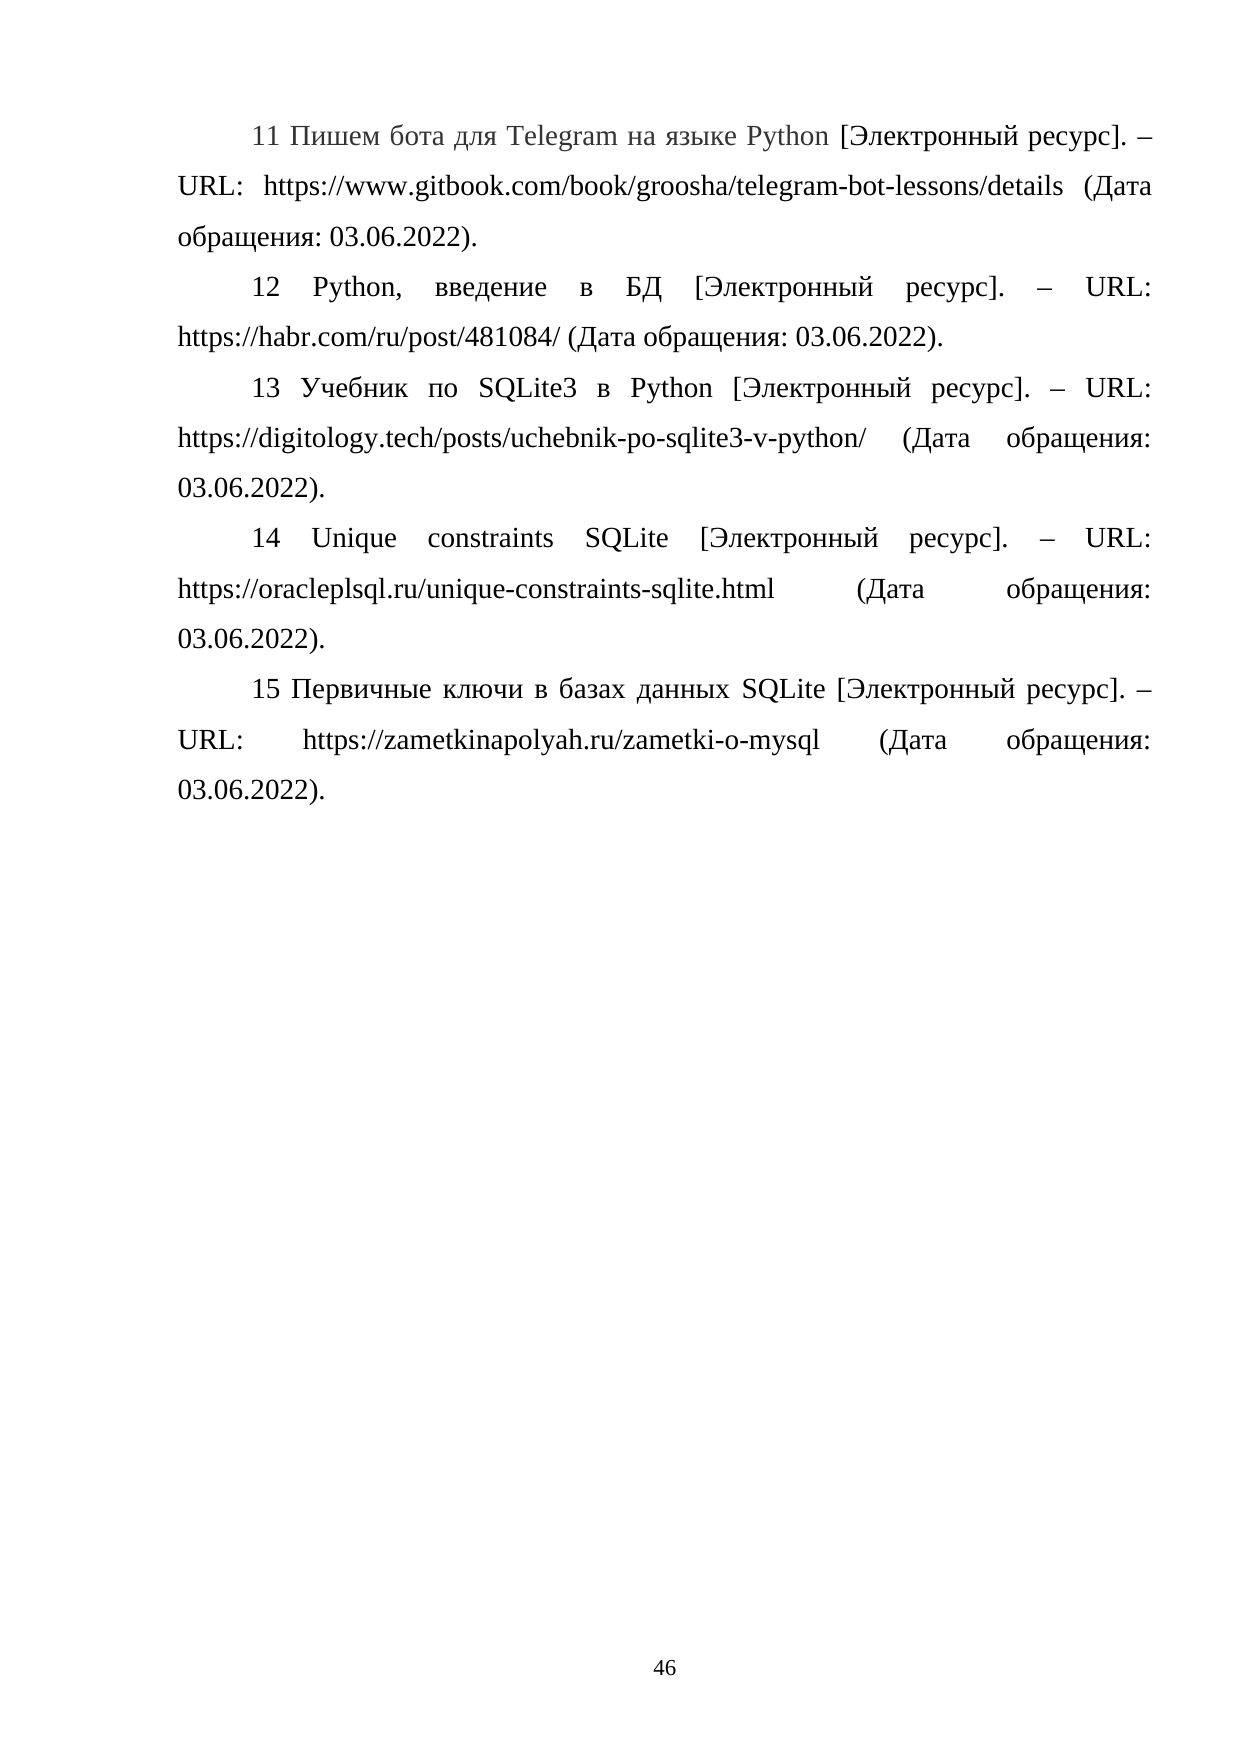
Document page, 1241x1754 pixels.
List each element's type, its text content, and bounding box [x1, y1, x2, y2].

text 12 Python, введение в БД [Электронный ресурс]. – URL: https://habr.com/ru/post/481084/ (Дата обращения: 03.06.2022). [177, 269, 1152, 353]
text 15 Первичные ключи в базах данных SQLite [Электронный ресурс]. – URL: https://zametkinapolyah.ru/zametki-o-mysql (Дата обращения: 03.06.2022). [177, 672, 1152, 806]
text 14 Unique constraints SQLite [Электронный ресурс]. – URL: https://oracleplsql.ru/unique-constraints-sqlite.html (Дата обращения: 03.06.2022). [177, 521, 1152, 655]
text 13 Учебник по SQLite3 в Python [Электронный ресурс]. – URL: https://digitology.tech/posts/uchebnik-po-sqlite3-v-python/ (Дата обращения: 03.06.2022). [177, 370, 1152, 504]
text 11 Пишем бота для Telegram на языке Python [Электронный ресурс]. – URL: https://www.gitbook.com/book/groosha/telegram-bot-lessons/details (Дата обращения: 03.06.2022). [177, 118, 1152, 252]
